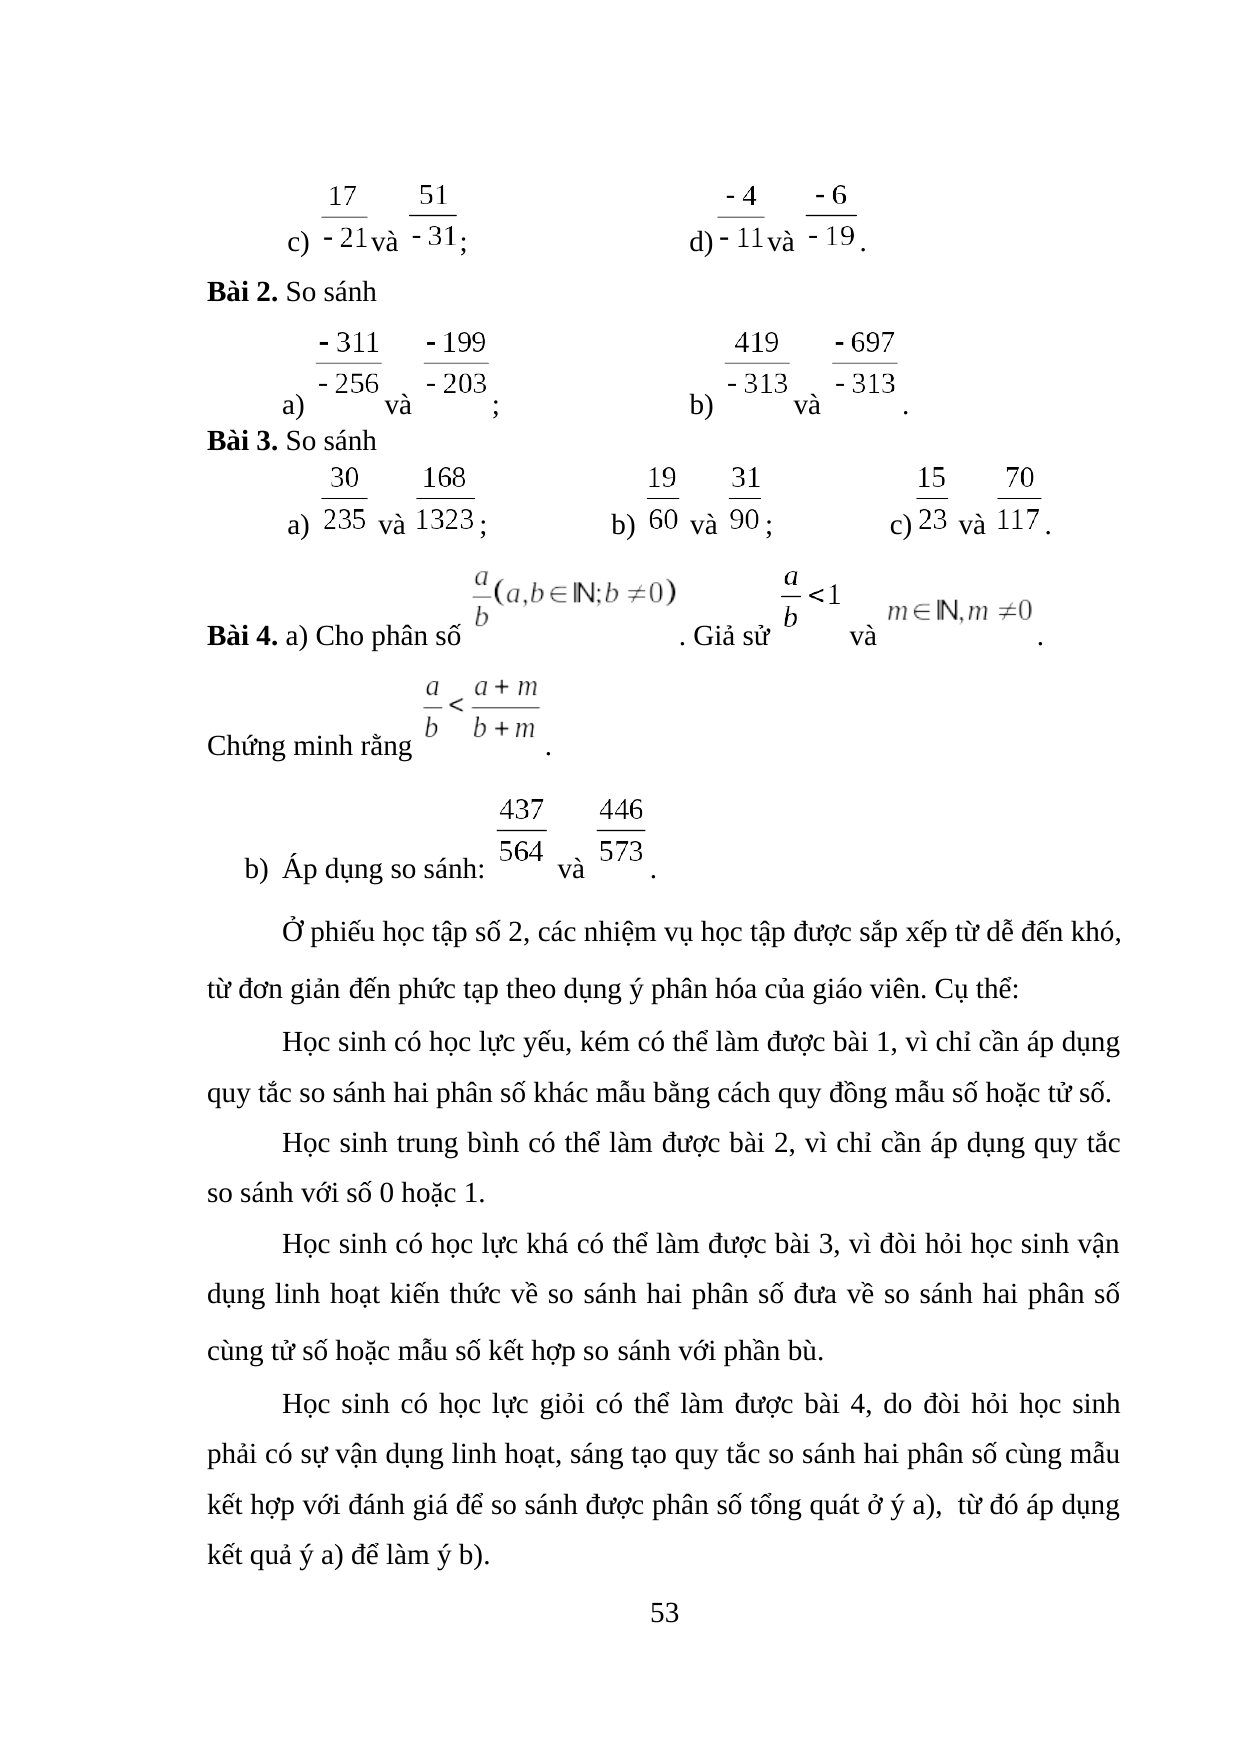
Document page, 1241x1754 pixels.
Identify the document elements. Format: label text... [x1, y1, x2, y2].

text Bài 3. So sánh [207, 423, 1122, 457]
list Áp dụng so sánh: và . [244, 791, 1122, 885]
text Học sinh trung bình có thể làm được bài 2, vì chỉ cần áp dụng quy tắc so sánh với số 0 hoặc 1. [207, 1125, 1122, 1209]
text Bài 2. So sánh [207, 274, 1122, 307]
text a) và ; b) và ; c) và . [207, 460, 1122, 541]
text a) và ; b) và . [207, 324, 1122, 421]
text Chứng minh rằng . [207, 668, 1122, 762]
text Học sinh có học lực khá có thể làm được bài 3, vì đòi hỏi học sinh vận dụng linh hoạt kiến thức về so sánh hai phân số đưa về so sánh hai phân số cùng tử số hoặc mẫu số kết hợp so sánh với phần bù. [207, 1226, 1122, 1367]
text Học sinh có học lực yếu, kém có thể làm được bài 1, vì chỉ cần áp dụng quy tắc so sánh hai phân số khác mẫu bằng cách quy đồng mẫu số hoặc tử số. [207, 1024, 1122, 1108]
text c) và ; d)và . [207, 177, 1122, 257]
text Ở phiếu học tập số 2, các nhiệm vụ học tập được sắp xếp từ dễ đến khó, từ đơn giản đến phức tạp theo dụng ý phân hóa của giáo viên. Cụ thể: [207, 914, 1122, 1005]
text Bài 4. a) Cho phân số . Giả sử và . [207, 558, 1122, 651]
text Học sinh có học lực giỏi có thể làm được bài 4, do đòi hỏi học sinh phải có sự vận dụng linh hoạt, sáng tạo quy tắc so sánh hai phân số cùng mẫu kết hợp với đánh giá để so sánh được phân số tổng quát ở ý a), từ đó áp dụng kết quả ý a) để làm ý b). [207, 1386, 1122, 1571]
